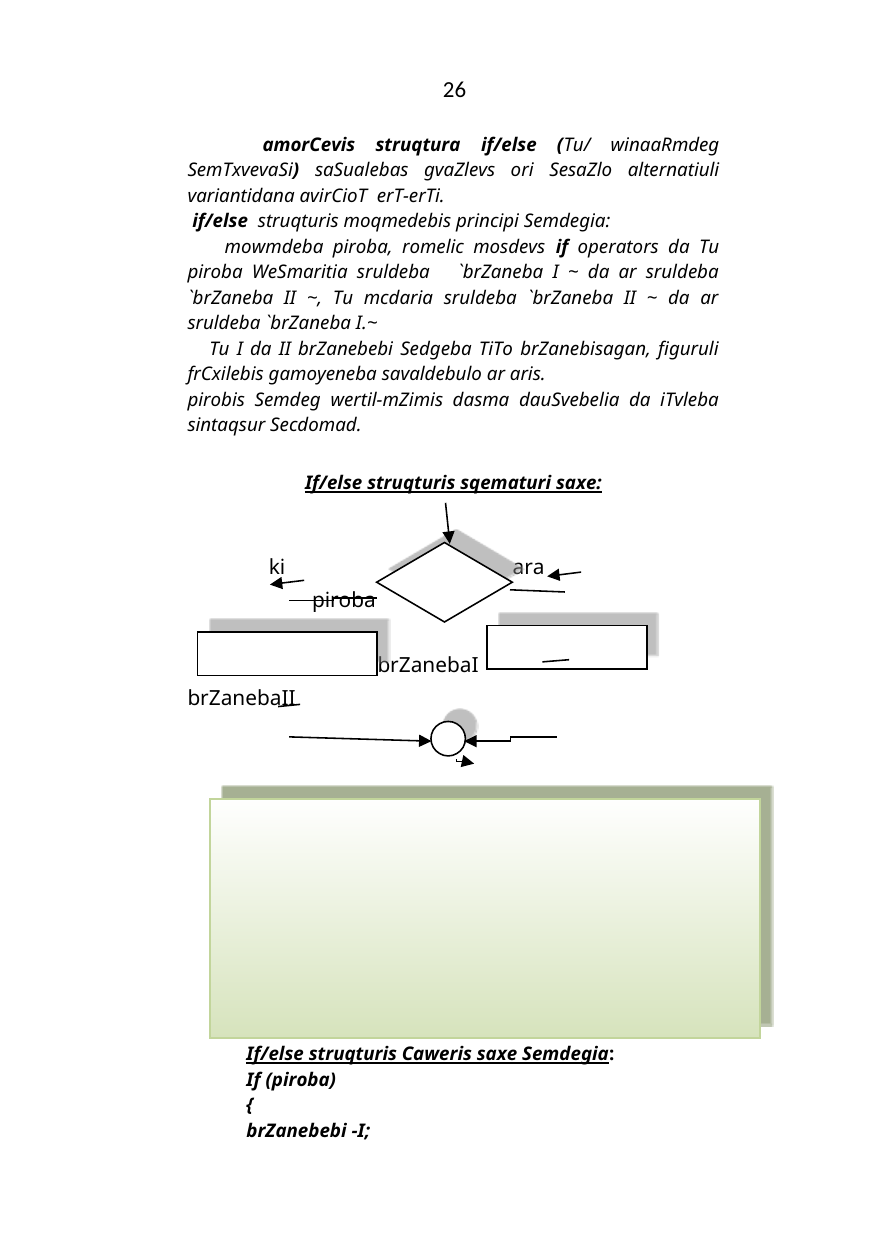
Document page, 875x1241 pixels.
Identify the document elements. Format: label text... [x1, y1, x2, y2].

text Tu I da II brZanebebi Sedgeba TiTo brZanebisagan, figuruli frCxilebis gamoyeneba savaldebulo ar aris. [187, 335, 721, 386]
text brZanebaI brZanebaII [187, 650, 721, 711]
text pirobis Semdeg wertil-mZimis dasma dauSvebelia da iTvleba sintaqsur Secdomad. [187, 386, 721, 437]
text amorCevis struqtura if/else (Tu/ winaaRmdeg SemTxvevaSi) saSualebas gvaZlevs ori SesaZlo alternatiuli variantidana avirCioT erT-erTi. [187, 131, 721, 208]
text If/else struqturis Caweris saxe Semdegia: [246, 1039, 721, 1066]
text ki ara [500, 552, 721, 581]
text If/else struqturis sqematuri saxe: [187, 469, 721, 495]
text { [246, 1092, 721, 1117]
text brZanebebi -I; [246, 1117, 721, 1143]
text if/else struqturis moqmedebis principi Semdegia: [187, 208, 721, 233]
text mowmdeba piroba, romelic mosdevs if operators da Tu piroba WeSmaritia sruldeba `brZaneba I ~ da ar sruldeba `brZaneba II ~, Tu mcdaria sruldeba `brZaneba II ~ da ar sruldeba `brZaneba I.~ [187, 233, 721, 335]
text If (piroba) [246, 1066, 721, 1092]
text ki ara [187, 552, 413, 581]
text piroba [187, 585, 425, 613]
text piroba [464, 585, 721, 613]
